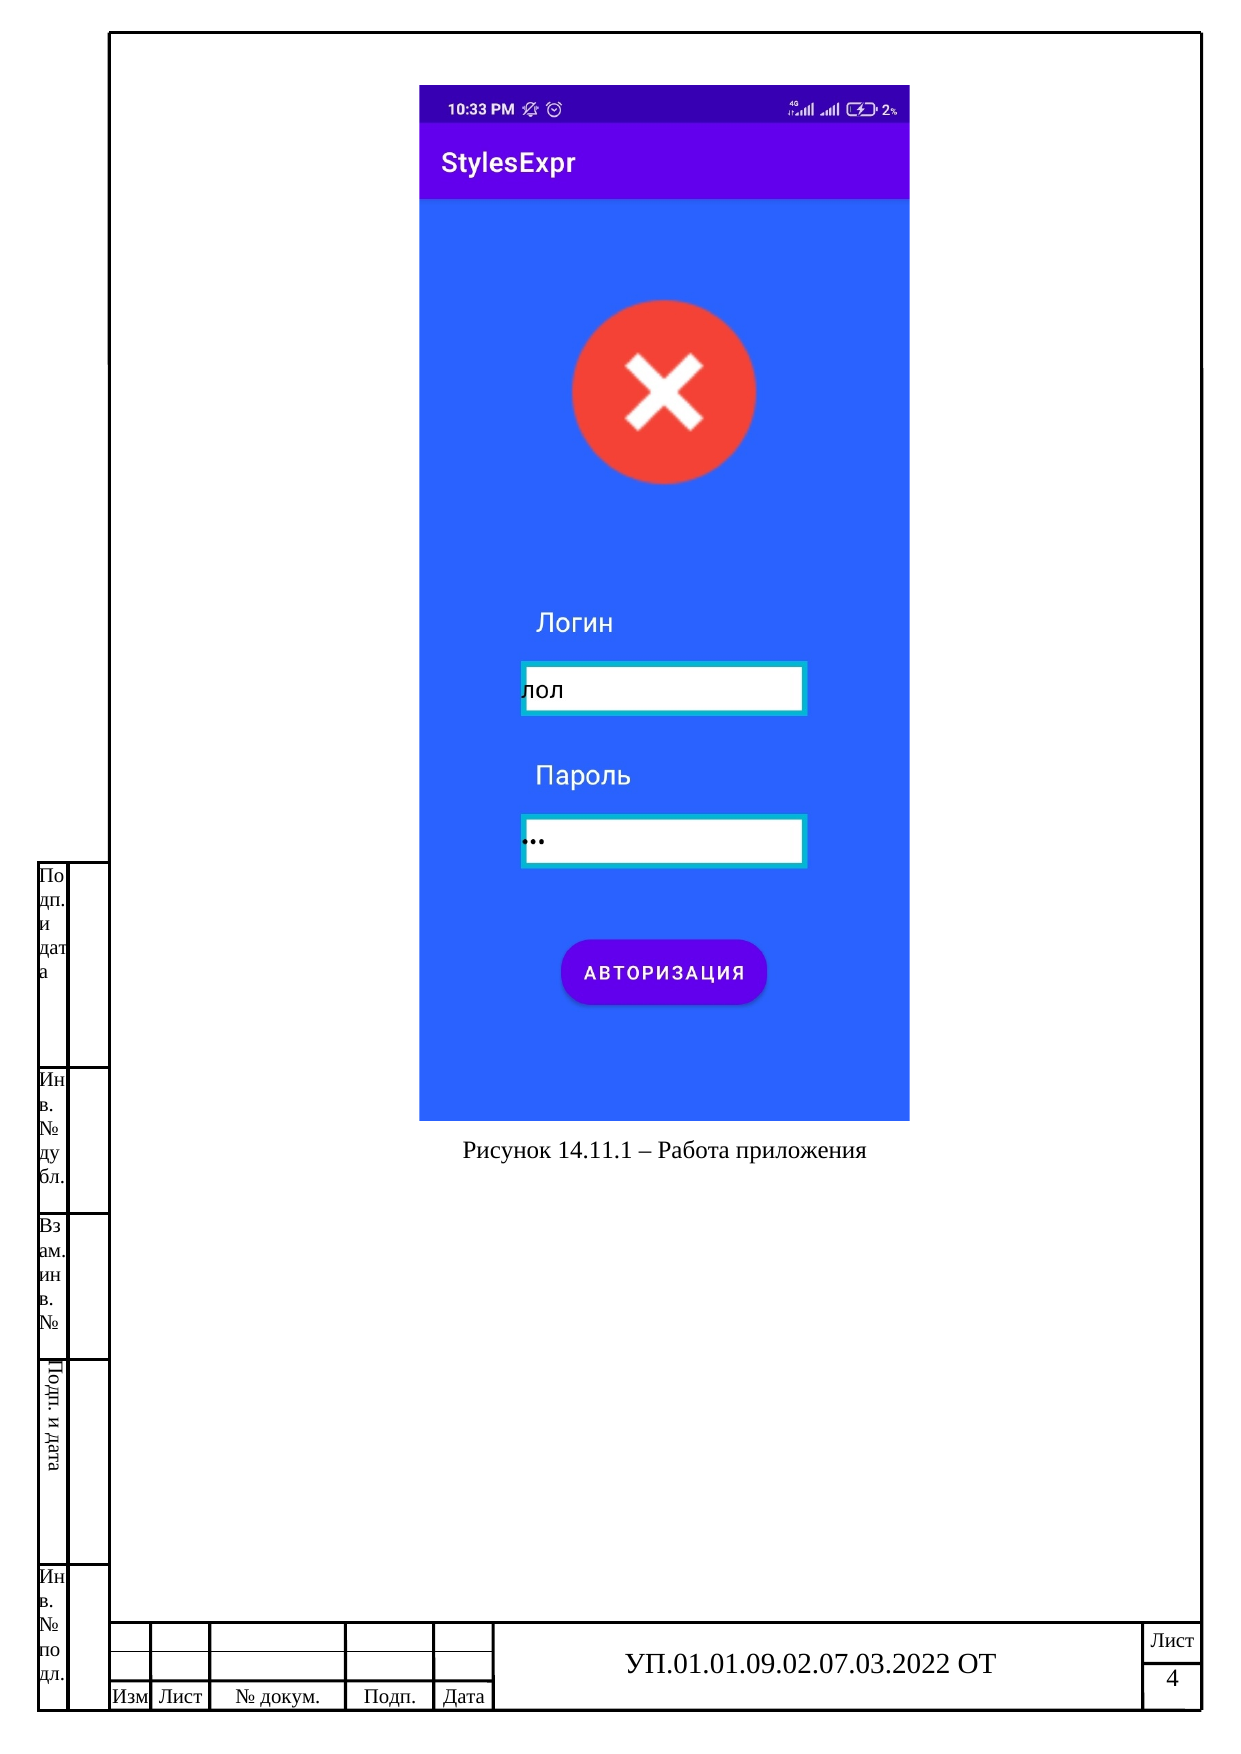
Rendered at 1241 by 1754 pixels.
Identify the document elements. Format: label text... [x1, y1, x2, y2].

text Рисунок 14.11.1 – Работа приложения [148, 1135, 1181, 1163]
picture [419, 85, 910, 1121]
